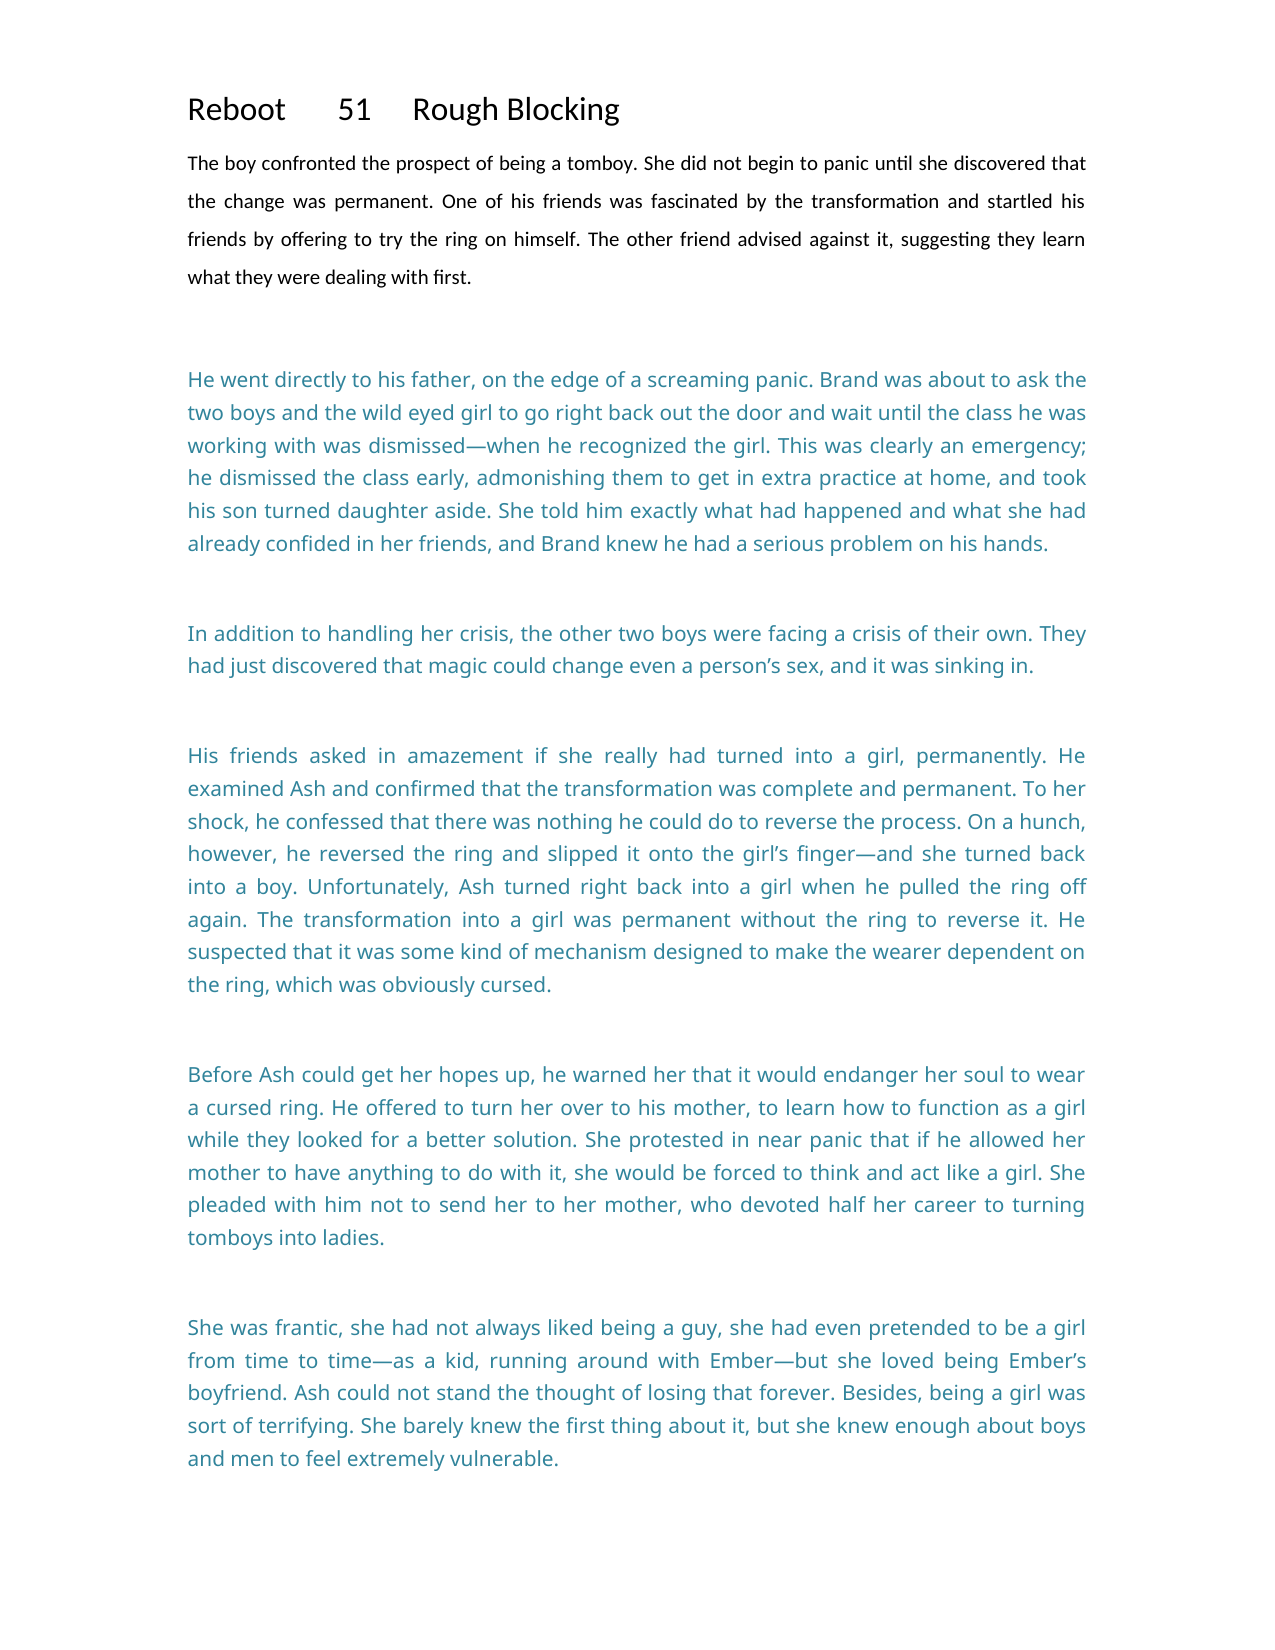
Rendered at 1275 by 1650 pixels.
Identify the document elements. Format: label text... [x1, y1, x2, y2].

text In addition to handling her crisis, the other two boys were facing a crisis of their own. They had just discovered that magic could change even a person’s sex, and it was sinking in. [187, 619, 1087, 680]
text He went directly to his father, on the edge of a screaming panic. Brand was about to ask the two boys and the wild eyed girl to go right back out the door and wait until the class he was working with was dismissed—when he recognized the girl. This was clearly an emergency; he dismissed the class early, admonishing them to get in extra practice at home, and took his son turned daughter aside. She told him exactly what had happened and what she had already confided in her friends, and Brand knew he had a serious problem on his hands. [187, 366, 1087, 557]
text She was frantic, she had not always liked being a guy, she had even pretended to be a girl from time to time—as a kid, running around with Ember—but she loved being Ember’s boyfriend. Ash could not stand the thought of losing that forever. Besides, being a girl was sort of terrifying. She barely knew the first thing about it, but she knew enough about boys and men to feel extremely vulnerable. [187, 1313, 1087, 1472]
text Before Ash could get her hopes up, he warned her that it would endanger her soul to wear a cursed ring. He offered to turn her over to his mother, to learn how to function as a girl while they looked for a better solution. She protested in near panic that if he allowed her mother to have anything to do with it, she would be forced to think and act like a girl. She pleaded with him not to send her to her mother, who devoted half her career to turning tomboys into ladies. [187, 1060, 1087, 1252]
text His friends asked in amazement if she really had turned into a girl, permanently. He examined Ash and confirmed that the transformation was complete and permanent. To her shock, he confessed that there was nothing he could do to reverse the process. On a hunch, however, he reversed the ring and slipped it onto the girl’s finger—and she turned back into a boy. Unfortunately, Ash turned right back into a girl when he pulled the ring off again. The transformation into a girl was permanent without the ring to reverse it. He suspected that it was some kind of mechanism designed to make the wearer dependent on the ring, which was obviously cursed. [187, 742, 1087, 998]
text The boy confronted the prospect of being a tomboy. She did not begin to panic until she discovered that the change was permanent. One of his friends was fascinated by the transformation and startled his friends by offering to try the ring on himself. The other friend advised against it, suggesting they learn what they were dealing with first. [187, 150, 1087, 290]
